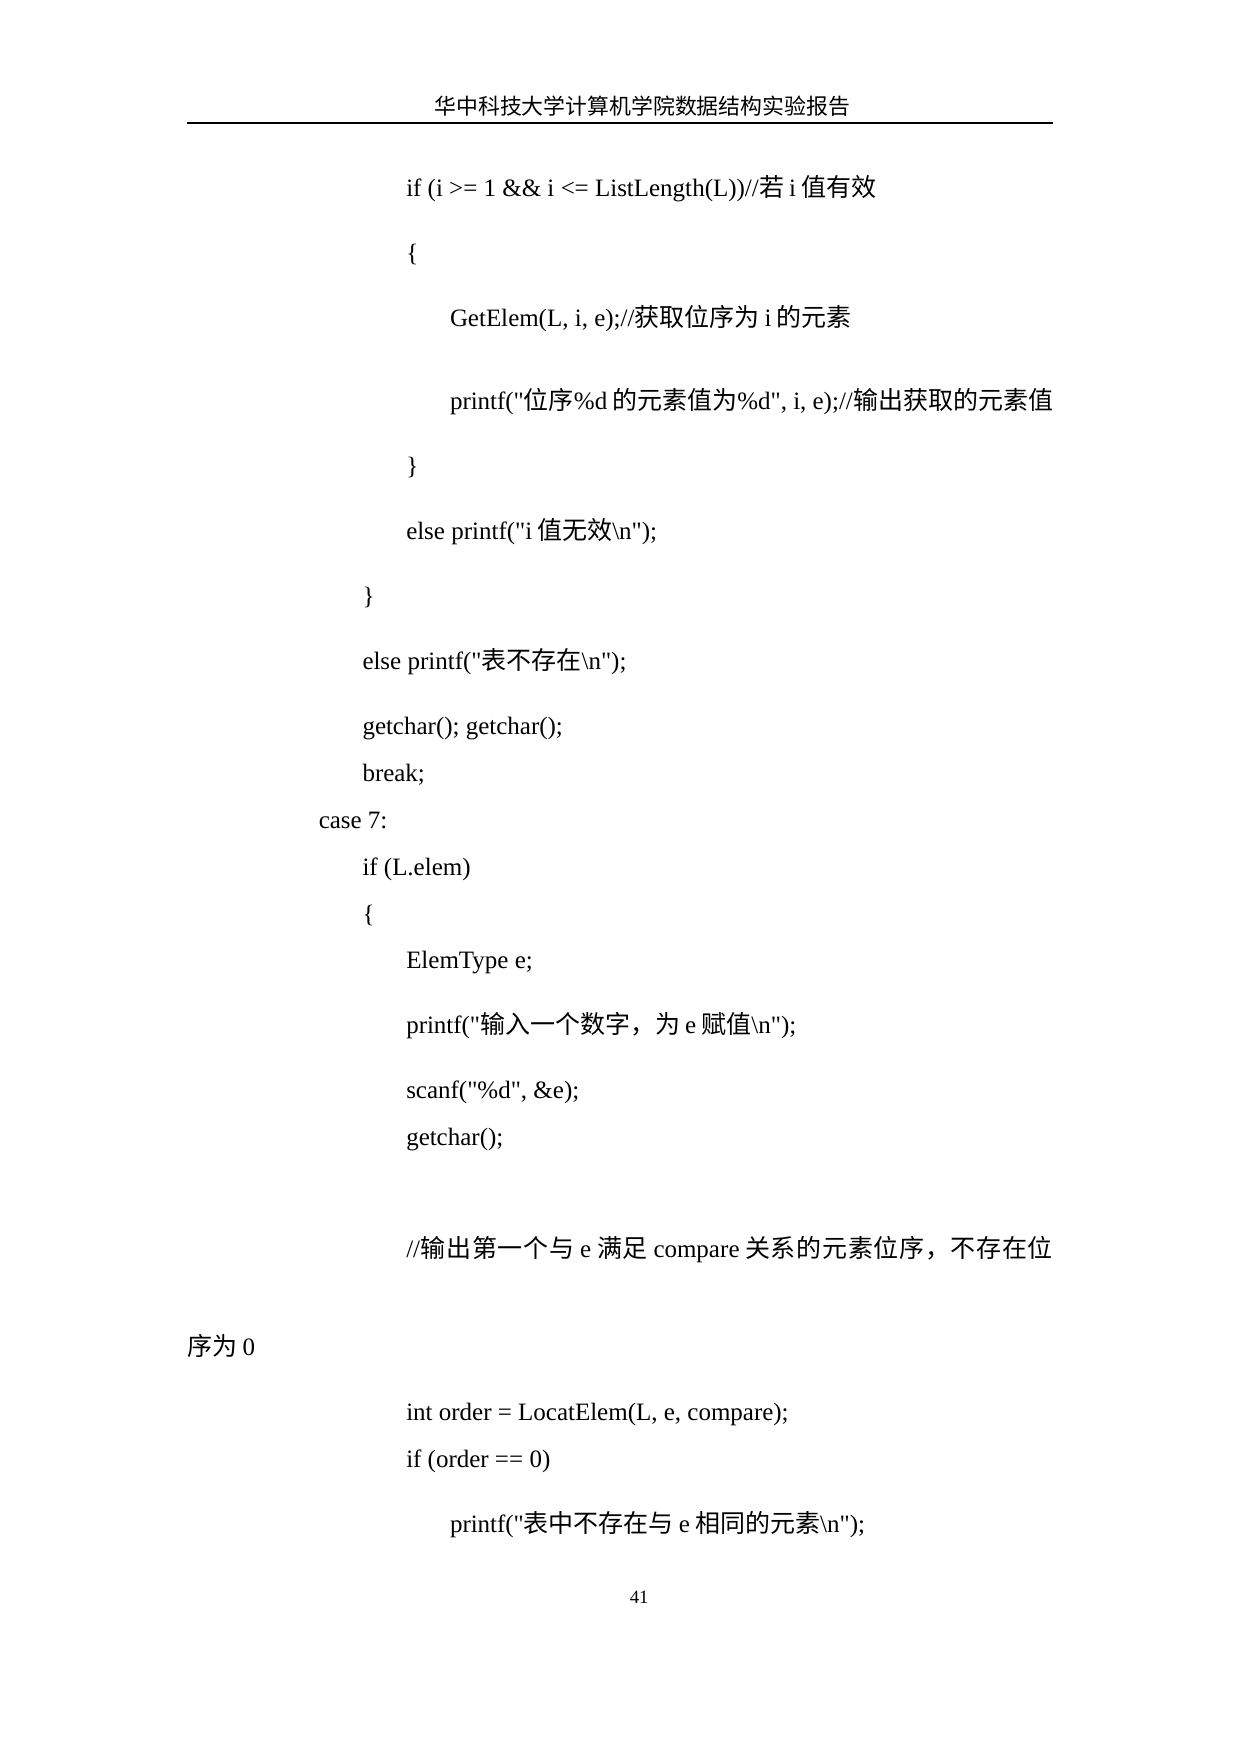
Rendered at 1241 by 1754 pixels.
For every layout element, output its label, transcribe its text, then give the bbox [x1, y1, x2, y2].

text else printf("i值无效\n"); [187, 496, 1053, 561]
text getchar(); [187, 1121, 1053, 1153]
text printf("输入一个数字，为e赋值\n"); [187, 991, 1053, 1056]
text printf("位序%d的元素值为%d", i, e);//输出获取的元素值 [187, 366, 1053, 431]
text { [187, 897, 1053, 929]
text //输出第一个与e满足compare关系的元素位序，不存在位序为0 [187, 1214, 1053, 1377]
text ElemType e; [187, 944, 1053, 976]
text { [187, 236, 1053, 269]
text int order = LocatElem(L, e, compare); [187, 1395, 1053, 1427]
text break; [187, 756, 1053, 789]
text case 7: [187, 803, 1053, 836]
text GetElem(L, i, e);//获取位序为i的元素 [187, 283, 1053, 348]
text getchar(); getchar(); [187, 709, 1053, 742]
text if (i >= 1 && i <= ListLength(L))//若i值有效 [187, 153, 1053, 218]
text else printf("表不存在\n"); [187, 626, 1053, 691]
text scanf("%d", &e); [187, 1074, 1053, 1106]
text } [187, 449, 1053, 482]
text printf("表中不存在与e相同的元素\n"); [187, 1489, 1053, 1554]
text if (L.elem) [187, 850, 1053, 882]
text if (order == 0) [187, 1442, 1053, 1474]
text } [187, 579, 1053, 612]
